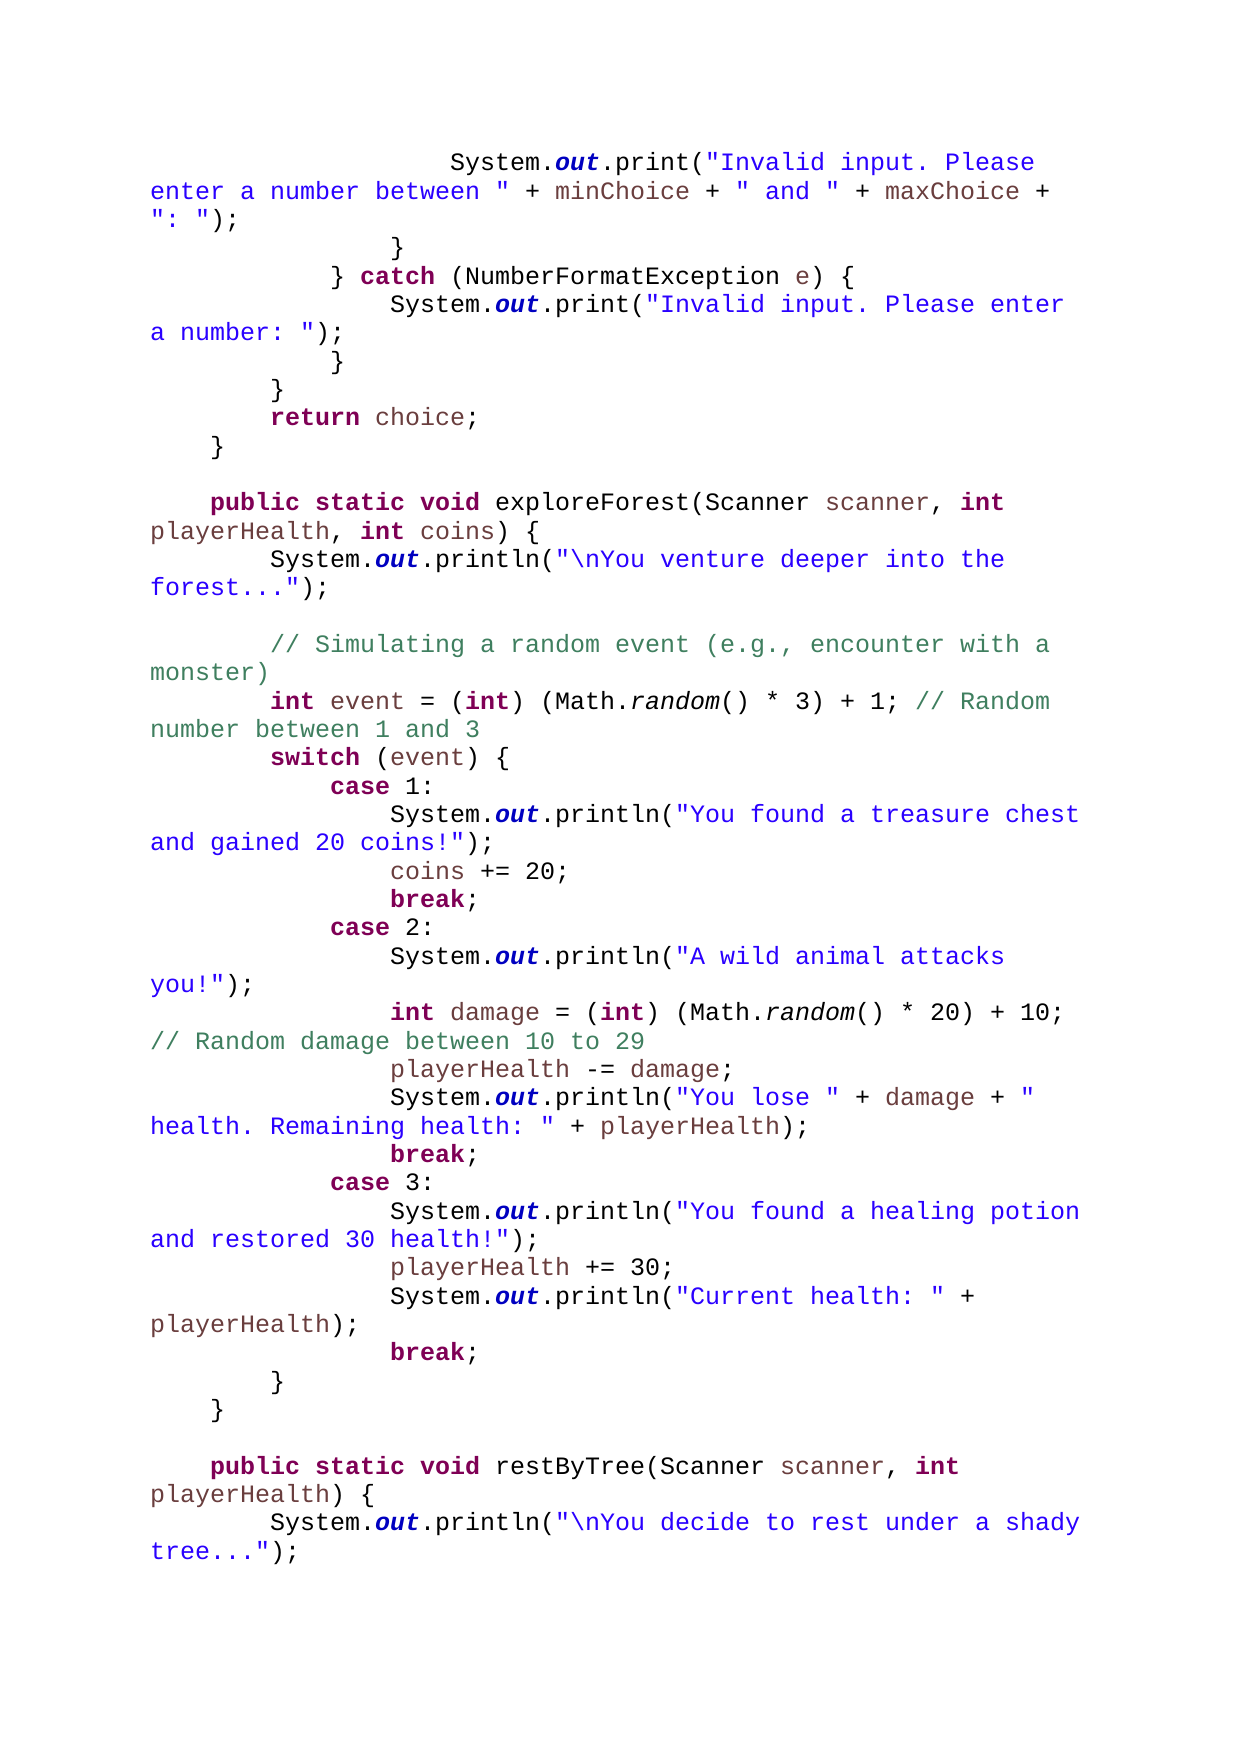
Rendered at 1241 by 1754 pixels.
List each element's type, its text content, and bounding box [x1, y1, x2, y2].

text return choice; [150, 405, 1090, 433]
text playerHealth += 30; [150, 1255, 1090, 1283]
text } [150, 433, 1090, 462]
text public static void exploreForest(Scanner scanner, int playerHealth, int coins) { [150, 490, 1090, 547]
text case 2: [150, 915, 1090, 943]
text } [150, 1368, 1090, 1397]
text public static void restByTree(Scanner scanner, int playerHealth) { [150, 1453, 1090, 1510]
text System.out.println("\nYou venture deeper into the forest..."); [150, 547, 1090, 603]
text } [150, 1397, 1090, 1425]
text // Simulating a random event (e.g., encounter with a monster) [150, 632, 1090, 688]
text } [150, 348, 1090, 377]
text System.out.println("You lose " + damage + " health. Remaining health: " + playerHealth); [150, 1085, 1090, 1142]
text break; [150, 887, 1090, 915]
text coins += 20; [150, 858, 1090, 887]
text playerHealth -= damage; [150, 1057, 1090, 1085]
text } catch (NumberFormatException e) { [150, 263, 1090, 292]
text break; [150, 1142, 1090, 1170]
text } [150, 235, 1090, 263]
text System.out.println("You found a treasure chest and gained 20 coins!"); [150, 802, 1090, 858]
text break; [150, 1340, 1090, 1368]
text switch (event) { [150, 745, 1090, 773]
text int damage = (int) (Math.random() * 20) + 10; // Random damage between 10 to 29 [150, 1000, 1090, 1057]
text System.out.println("\nYou decide to rest under a shady tree..."); [150, 1510, 1090, 1567]
text System.out.print("Invalid input. Please enter a number between " + minChoice + " and " + maxChoice + ": "); [150, 150, 1090, 235]
text System.out.print("Invalid input. Please enter a number: "); [150, 292, 1090, 348]
text System.out.println("A wild animal attacks you!"); [150, 943, 1090, 1000]
text } [150, 377, 1090, 405]
text case 3: [150, 1170, 1090, 1198]
text System.out.println("You found a healing potion and restored 30 health!"); [150, 1198, 1090, 1255]
text case 1: [150, 773, 1090, 802]
text int event = (int) (Math.random() * 3) + 1; // Random number between 1 and 3 [150, 688, 1090, 745]
text System.out.println("Current health: " + playerHealth); [150, 1283, 1090, 1340]
